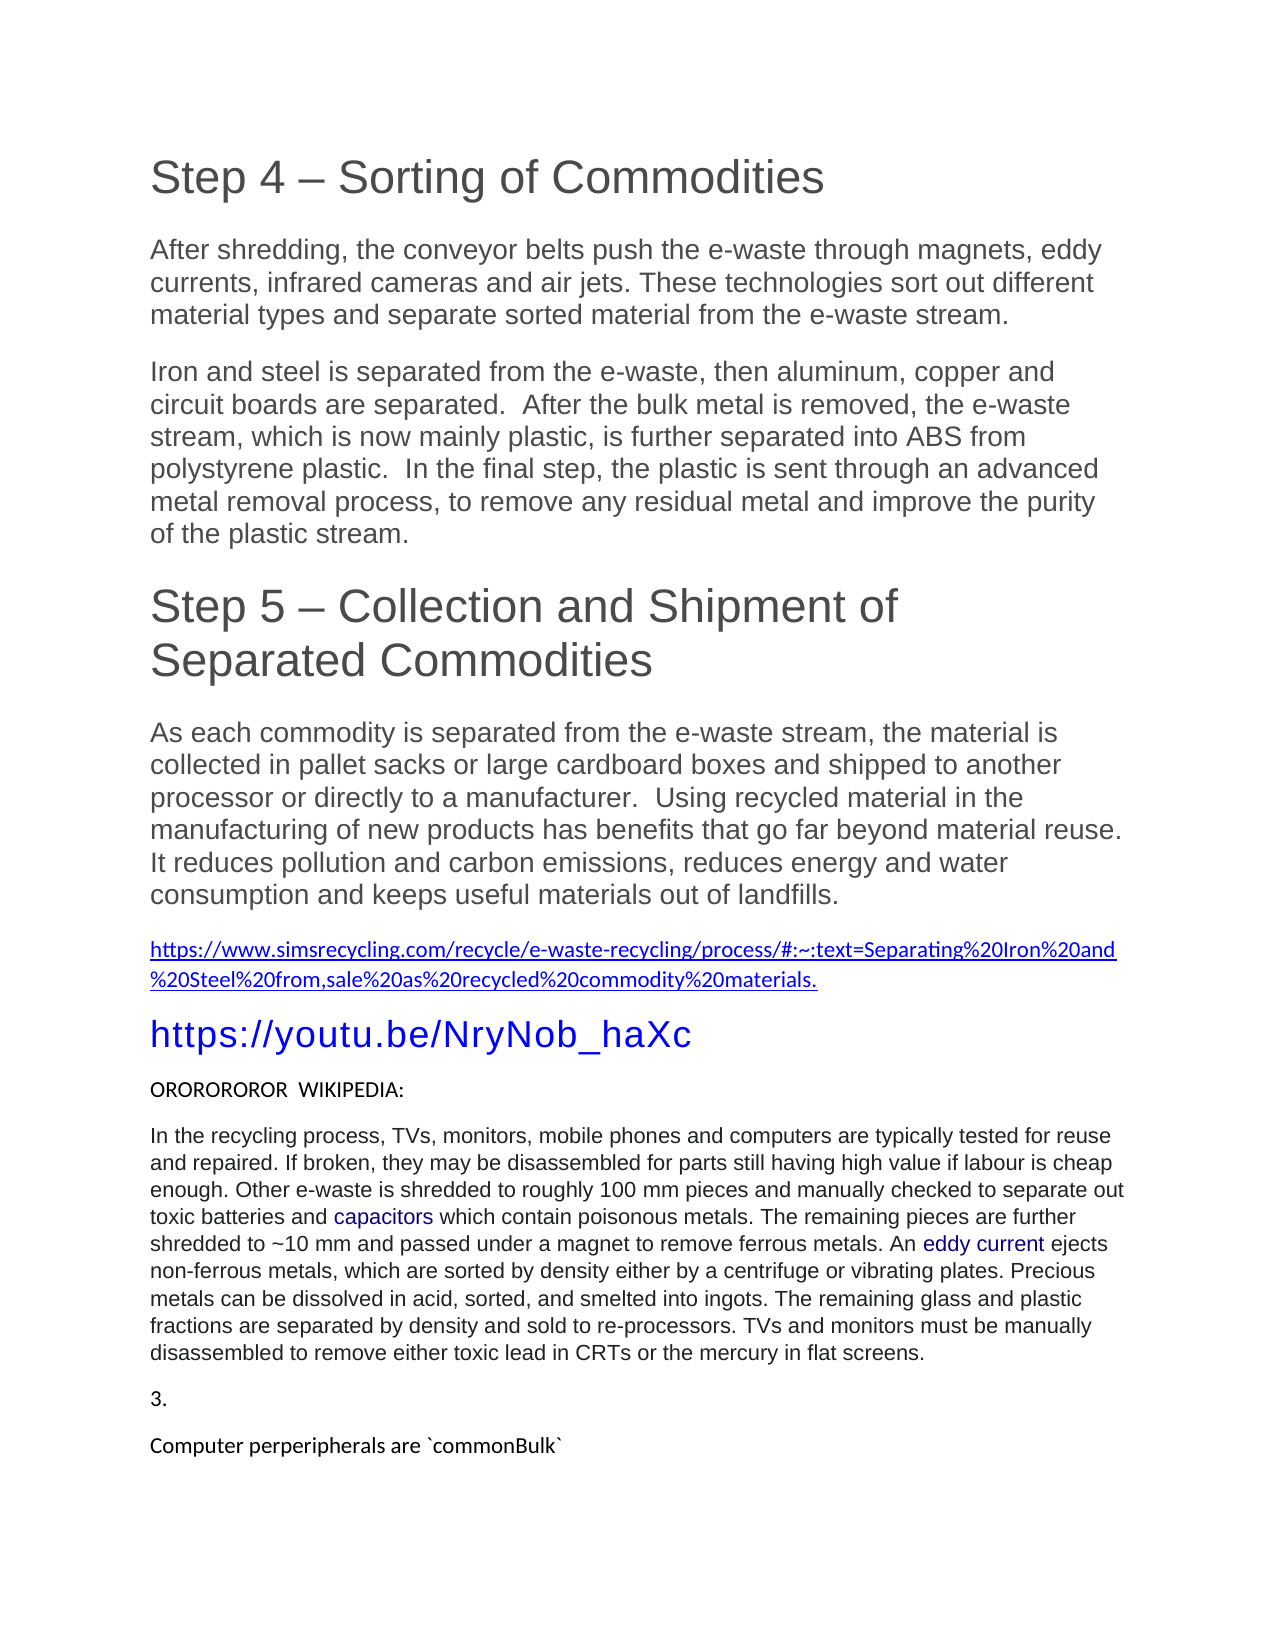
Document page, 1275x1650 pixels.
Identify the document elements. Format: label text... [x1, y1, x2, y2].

text https://www.simsrecycling.com/recycle/e-waste-recycling/process/#:~:text=Separating%20Iron%20and%20Steel%20from,sale%20as%20recycled%20commodity%20materials. [150, 935, 1125, 993]
text Step 4 – Sorting of Commodities [150, 150, 1125, 204]
text In the recycling process, TVs, monitors, mobile phones and computers are typically tested for reuse and repaired. If broken, they may be disassembled for parts still having high value if labour is cheap enough. Other e-waste is shredded to roughly 100 mm pieces and manually checked to separate out toxic batteries and capacitors which contain poisonous metals. The remaining pieces are further shredded to ~10 mm and passed under a magnet to remove ferrous metals. An eddy current ejects non-ferrous metals, which are sorted by density either by a centrifuge or vibrating plates. Precious metals can be dissolved in acid, sorted, and smelted into ingots. The remaining glass and plastic fractions are separated by density and sold to re-processors. TVs and monitors must be manually disassembled to remove either toxic lead in CRTs or the mercury in flat screens. [150, 1122, 1125, 1365]
text 3. [150, 1384, 1125, 1412]
text Computer perperipherals are `commonBulk` [150, 1431, 1125, 1459]
text As each commodity is separated from the e-waste stream, the material is collected in pallet sacks or large cardboard boxes and shipped to another processor or directly to a manufacturer. Using recycled material in the manufacturing of new products has benefits that go far beyond material reuse. It reduces pollution and carbon emissions, reduces energy and water consumption and keeps useful materials out of landfills. [150, 716, 1125, 910]
text Iron and steel is separated from the e-waste, then aluminum, copper and circuit boards are separated. After the bulk metal is removed, the e-waste stream, which is now mainly plastic, is further separated into ABS from polystyrene plastic. In the final step, the plastic is sent through an advanced metal removal process, to remove any residual metal and improve the purity of the plastic stream. [150, 355, 1125, 550]
text After shredding, the conveyor belts push the e-waste through magnets, eddy currents, infrared cameras and air jets. These technologies sort out different material types and separate sorted material from the e-waste stream. [150, 233, 1125, 330]
text Step 5 – Collection and Shipment of Separated Commodities [150, 579, 1125, 687]
text https://youtu.be/NryNob_haXc [150, 1012, 1125, 1056]
text OROROROROR WIKIPEDIA: [150, 1076, 1125, 1104]
